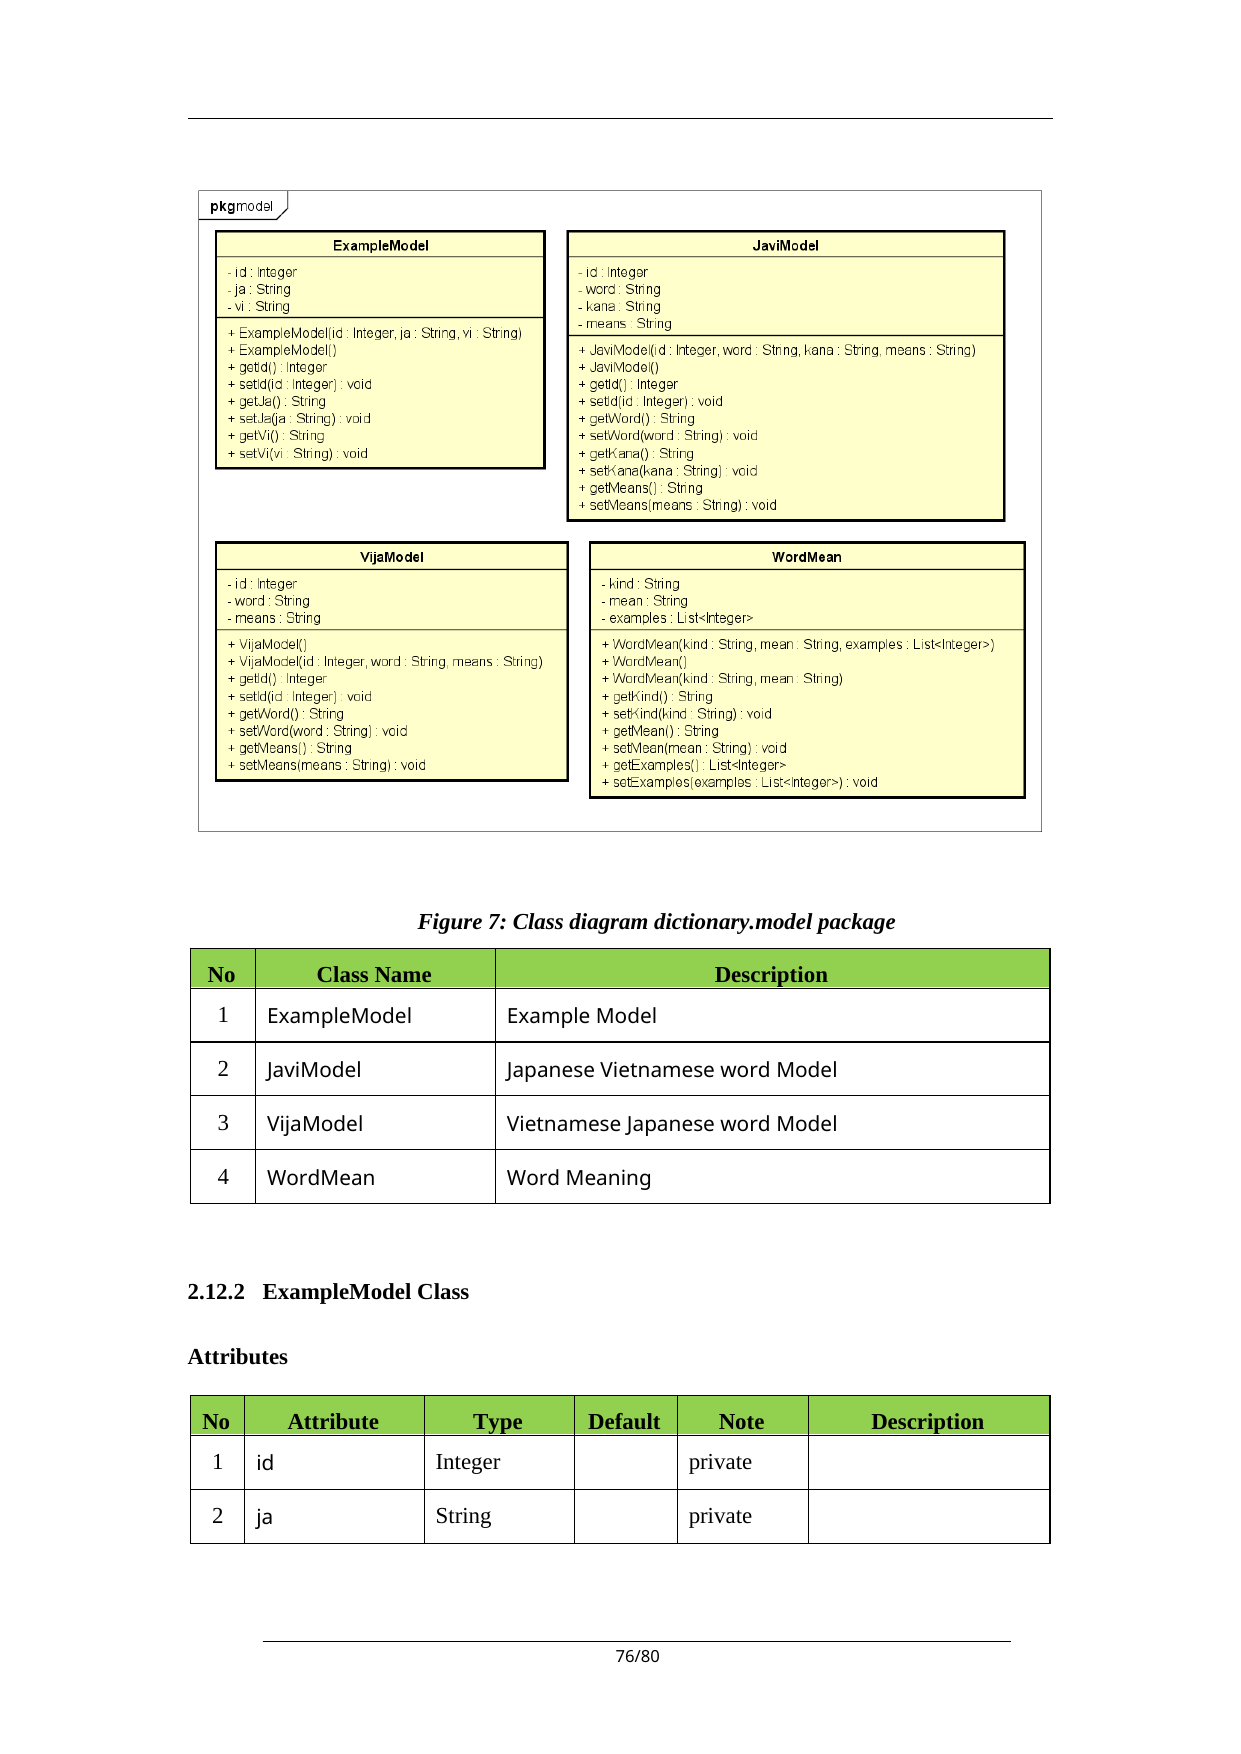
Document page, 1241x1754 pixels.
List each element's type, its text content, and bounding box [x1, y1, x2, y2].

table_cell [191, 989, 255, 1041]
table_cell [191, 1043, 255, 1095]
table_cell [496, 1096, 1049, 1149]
text Figure 7: Class diagram dictionary.model package [262, 908, 1053, 934]
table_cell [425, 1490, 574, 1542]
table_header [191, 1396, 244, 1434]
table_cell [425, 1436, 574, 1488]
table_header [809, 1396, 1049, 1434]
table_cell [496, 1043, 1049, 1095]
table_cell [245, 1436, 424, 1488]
picture [187, 179, 1053, 843]
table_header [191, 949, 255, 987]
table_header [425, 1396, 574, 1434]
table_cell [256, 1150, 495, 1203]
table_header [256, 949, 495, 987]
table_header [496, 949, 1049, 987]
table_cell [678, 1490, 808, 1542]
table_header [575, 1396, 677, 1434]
subtitle ExampleModel Class [187, 1278, 1053, 1304]
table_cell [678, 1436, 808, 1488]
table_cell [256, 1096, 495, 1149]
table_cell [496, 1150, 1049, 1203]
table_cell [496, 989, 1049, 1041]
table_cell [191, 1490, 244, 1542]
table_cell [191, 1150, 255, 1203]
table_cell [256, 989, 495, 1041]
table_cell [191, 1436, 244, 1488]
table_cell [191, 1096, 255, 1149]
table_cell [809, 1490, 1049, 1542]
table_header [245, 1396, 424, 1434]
subtitle Attributes [187, 1343, 1053, 1369]
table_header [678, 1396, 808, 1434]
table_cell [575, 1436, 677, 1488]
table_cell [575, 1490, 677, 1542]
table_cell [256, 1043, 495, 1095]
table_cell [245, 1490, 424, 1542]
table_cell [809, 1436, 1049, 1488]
